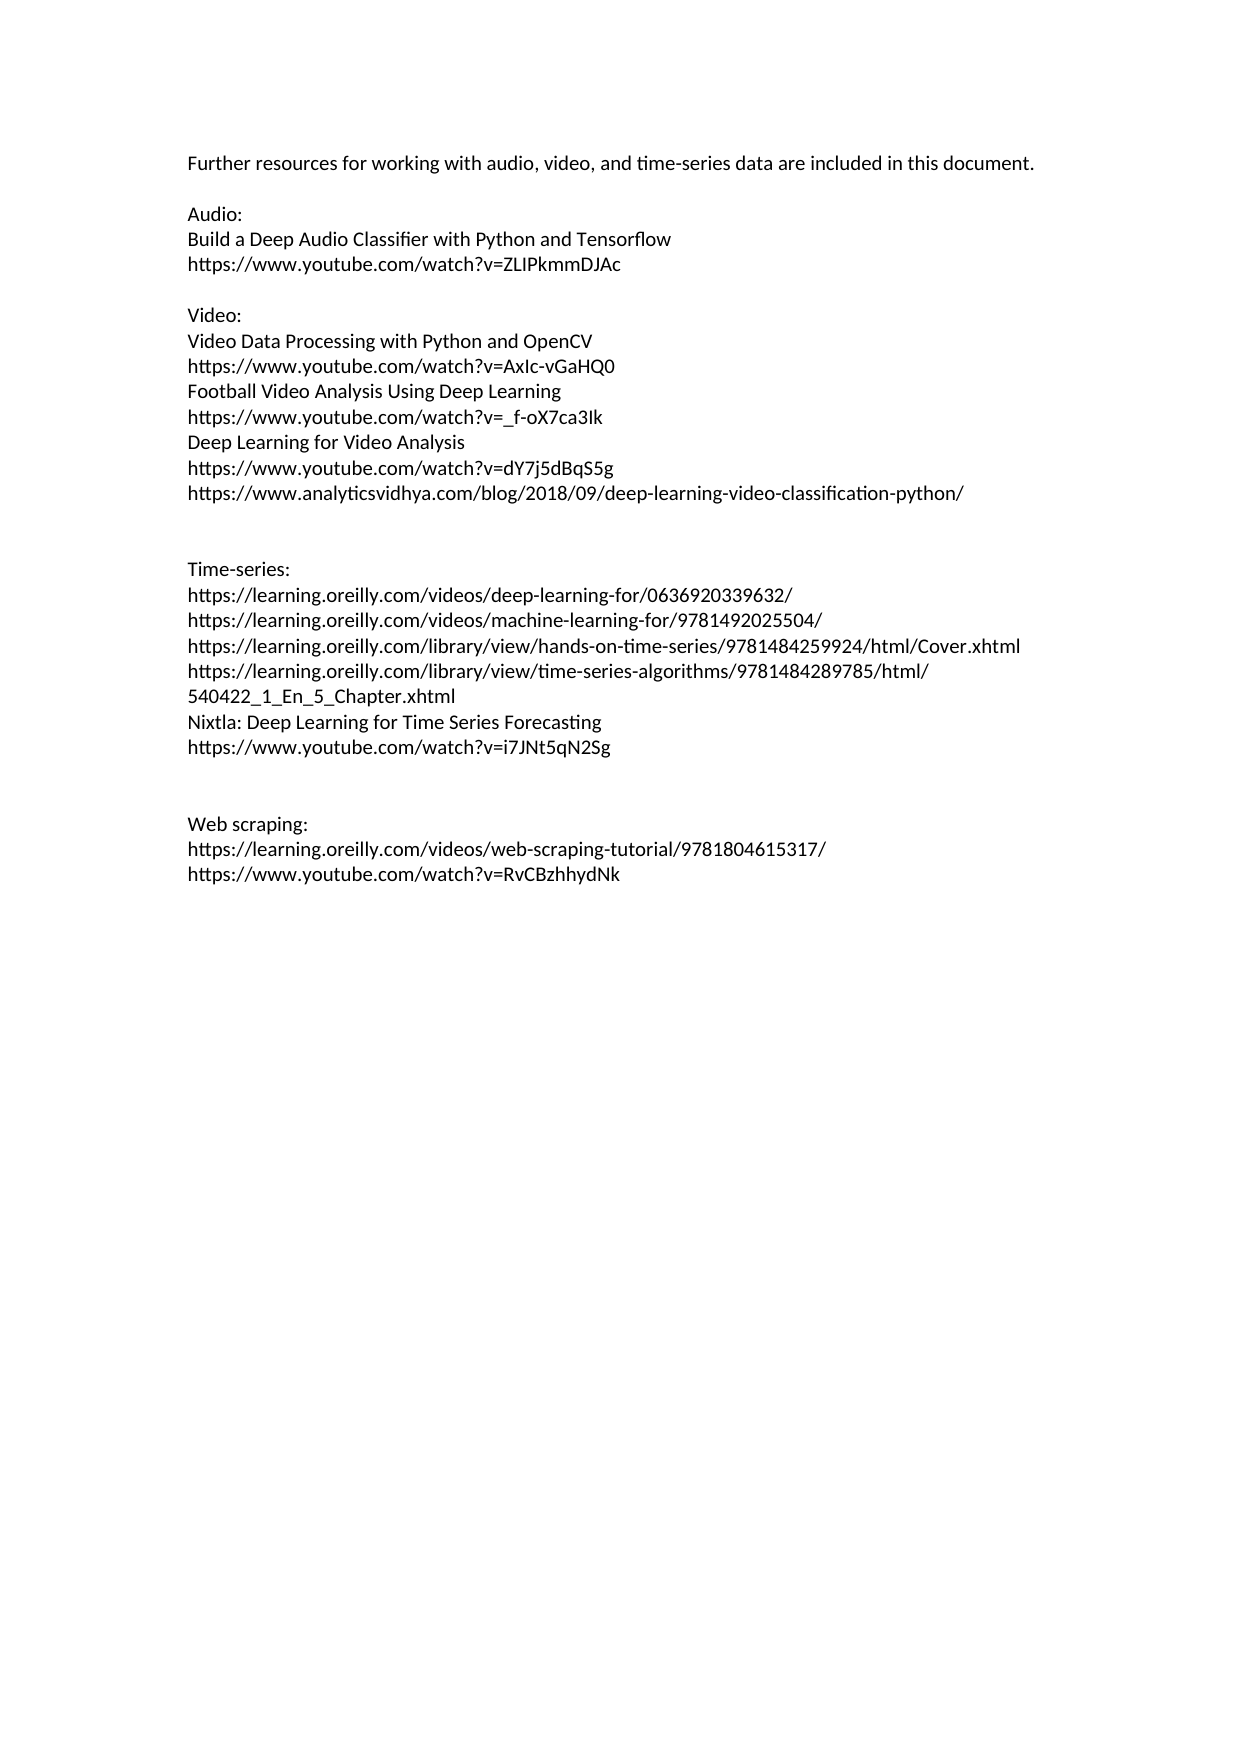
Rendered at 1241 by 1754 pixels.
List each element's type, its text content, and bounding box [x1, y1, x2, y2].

text Build a Deep Audio Classifier with Python and Tensorflow [187, 226, 1053, 252]
text https://learning.oreilly.com/library/view/time-series-algorithms/9781484289785/html/540422_1_En_5_Chapter.xhtml [187, 658, 1053, 709]
text Deep Learning for Video Analysis [187, 429, 1053, 455]
text https://www.youtube.com/watch?v=i7JNt5qN2Sg [187, 734, 1053, 760]
text Time-series: [187, 557, 1053, 582]
text https://learning.oreilly.com/library/view/hands-on-time-series/9781484259924/html/Cover.xhtml [187, 633, 1053, 658]
text Audio: [187, 201, 1053, 226]
text Video: [187, 302, 1053, 328]
text https://www.youtube.com/watch?v=dY7j5dBqS5g [187, 455, 1053, 480]
text https://www.youtube.com/watch?v=ZLIPkmmDJAc [187, 252, 1053, 277]
text https://www.analyticsvidhya.com/blog/2018/09/deep-learning-video-classification-python/ [187, 480, 1053, 506]
text Nixtla: Deep Learning for Time Series Forecasting [187, 709, 1053, 734]
text Video Data Processing with Python and OpenCV [187, 328, 1053, 353]
text https://learning.oreilly.com/videos/web-scraping-tutorial/9781804615317/ [187, 836, 1053, 862]
text https://learning.oreilly.com/videos/machine-learning-for/9781492025504/ [187, 607, 1053, 633]
text https://learning.oreilly.com/videos/deep-learning-for/0636920339632/ [187, 582, 1053, 607]
text https://www.youtube.com/watch?v=RvCBzhhydNk [187, 862, 1053, 887]
text Web scraping: [187, 811, 1053, 836]
text https://www.youtube.com/watch?v=_f-oX7ca3Ik [187, 404, 1053, 429]
text Football Video Analysis Using Deep Learning [187, 379, 1053, 404]
text Further resources for working with audio, video, and time-series data are included in this document. [187, 150, 1053, 175]
text https://www.youtube.com/watch?v=AxIc-vGaHQ0 [187, 353, 1053, 379]
